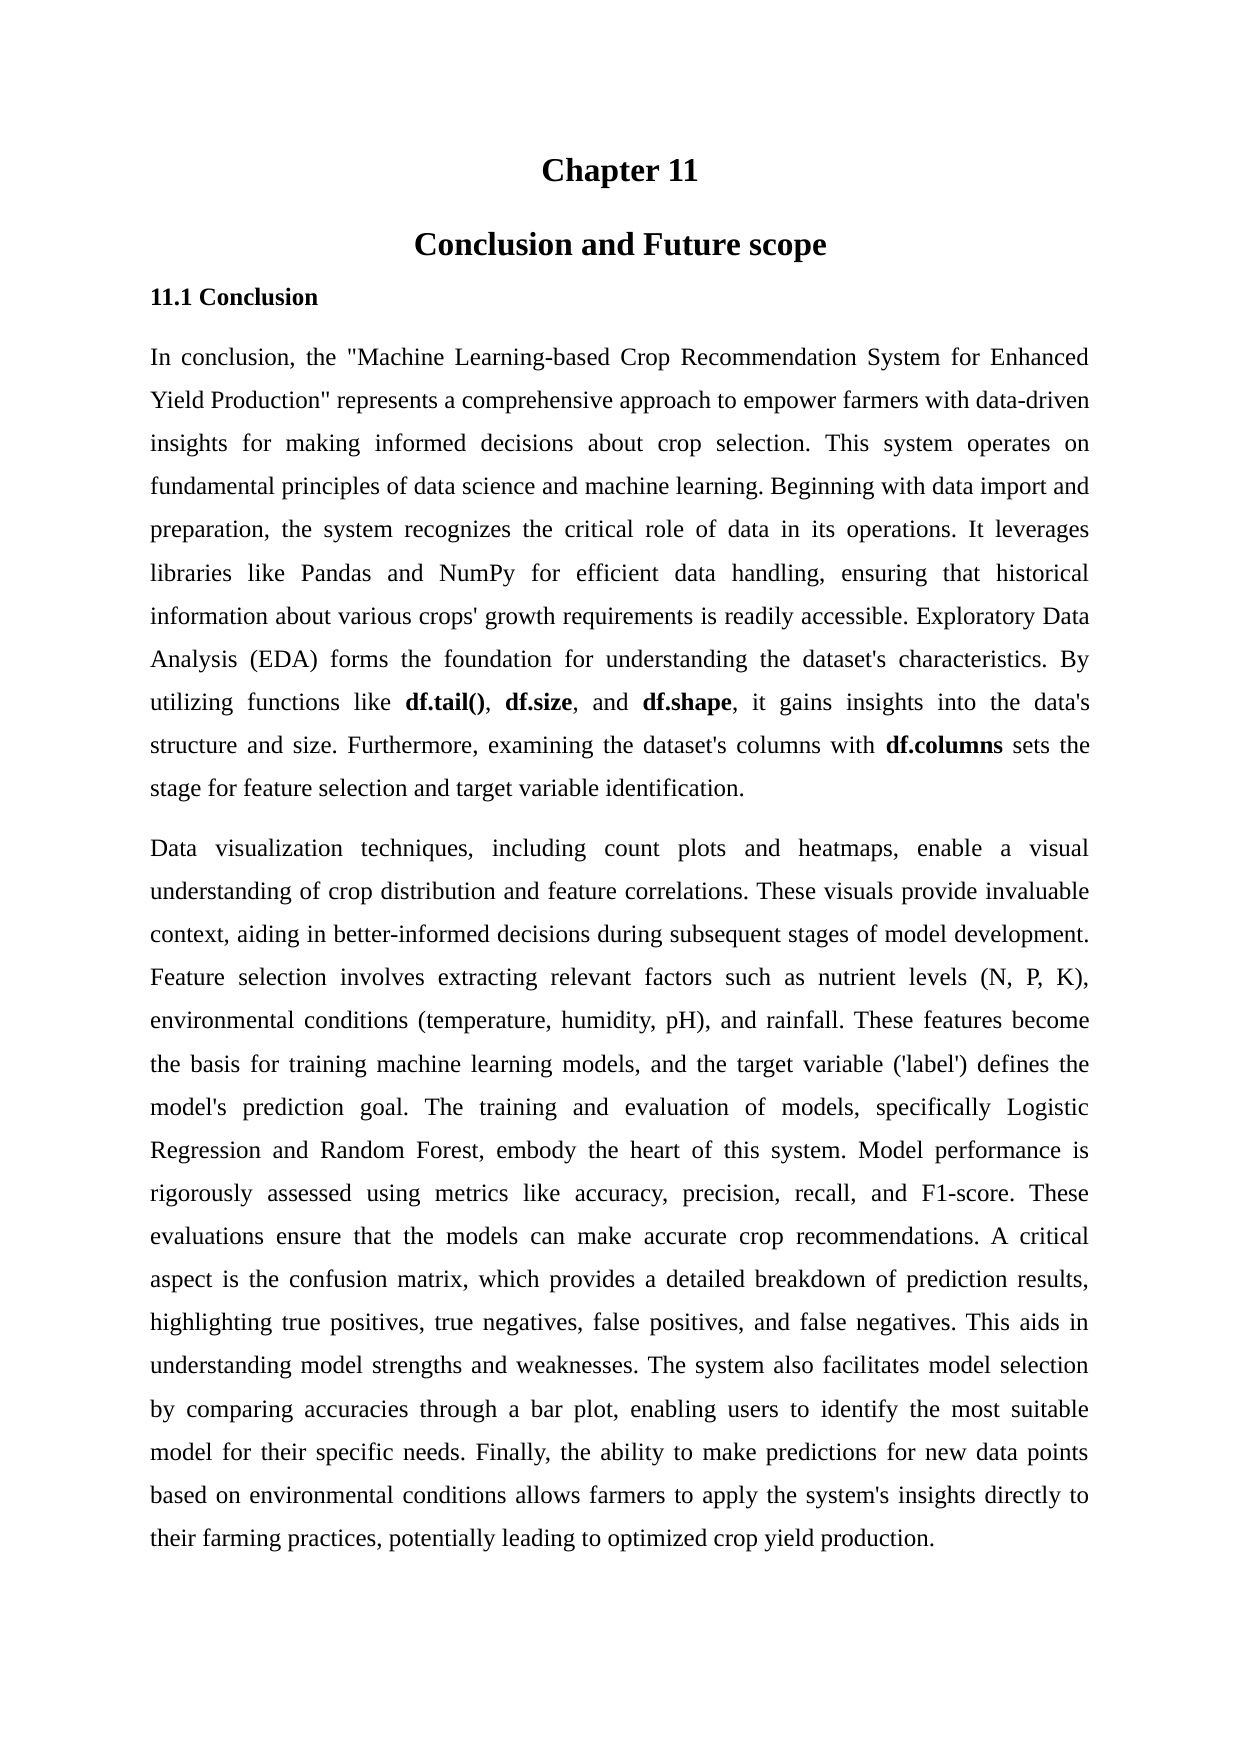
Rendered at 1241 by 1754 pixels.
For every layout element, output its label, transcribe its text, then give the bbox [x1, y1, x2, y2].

text Data visualization techniques, including count plots and heatmaps, enable a visual understanding of crop distribution and feature correlations. These visuals provide invaluable context, aiding in better-informed decisions during subsequent stages of model development. Feature selection involves extracting relevant factors such as nutrient levels (N, P, K), environmental conditions (temperature, humidity, pH), and rainfall. These features become the basis for training machine learning models, and the target variable ('label') defines the model's prediction goal. The training and evaluation of models, specifically Logistic Regression and Random Forest, embody the heart of this system. Model performance is rigorously assessed using metrics like accuracy, precision, recall, and F1-score. These evaluations ensure that the models can make accurate crop recommendations. A critical aspect is the confusion matrix, which provides a detailed breakdown of prediction results, highlighting true positives, true negatives, false positives, and false negatives. This aids in understanding model strengths and weaknesses. The system also facilitates model selection by comparing accuracies through a bar plot, enabling users to identify the most suitable model for their specific needs. Finally, the ability to make predictions for new data points based on environmental conditions allows farmers to apply the system's insights directly to their farming practices, potentially leading to optimized crop yield production. [150, 833, 1090, 1552]
text In conclusion, the "Machine Learning-based Crop Recommendation System for Enhanced Yield Production" represents a comprehensive approach to empower farmers with data-driven insights for making informed decisions about crop selection. This system operates on fundamental principles of data science and machine learning. Beginning with data import and preparation, the system recognizes the critical role of data in its operations. It leverages libraries like Pandas and NumPy for efficient data handling, ensuring that historical information about various crops' growth requirements is readily accessible. Exploratory Data Analysis (EDA) forms the foundation for understanding the dataset's characteristics. By utilizing functions like df.tail(), df.size, and df.shape, it gains insights into the data's structure and size. Furthermore, examining the dataset's columns with df.columns sets the stage for feature selection and target variable identification. [150, 342, 1090, 802]
text Chapter 11 [150, 150, 1090, 188]
text Conclusion and Future scope [150, 224, 1090, 262]
text 11.1 Conclusion [150, 282, 1090, 311]
